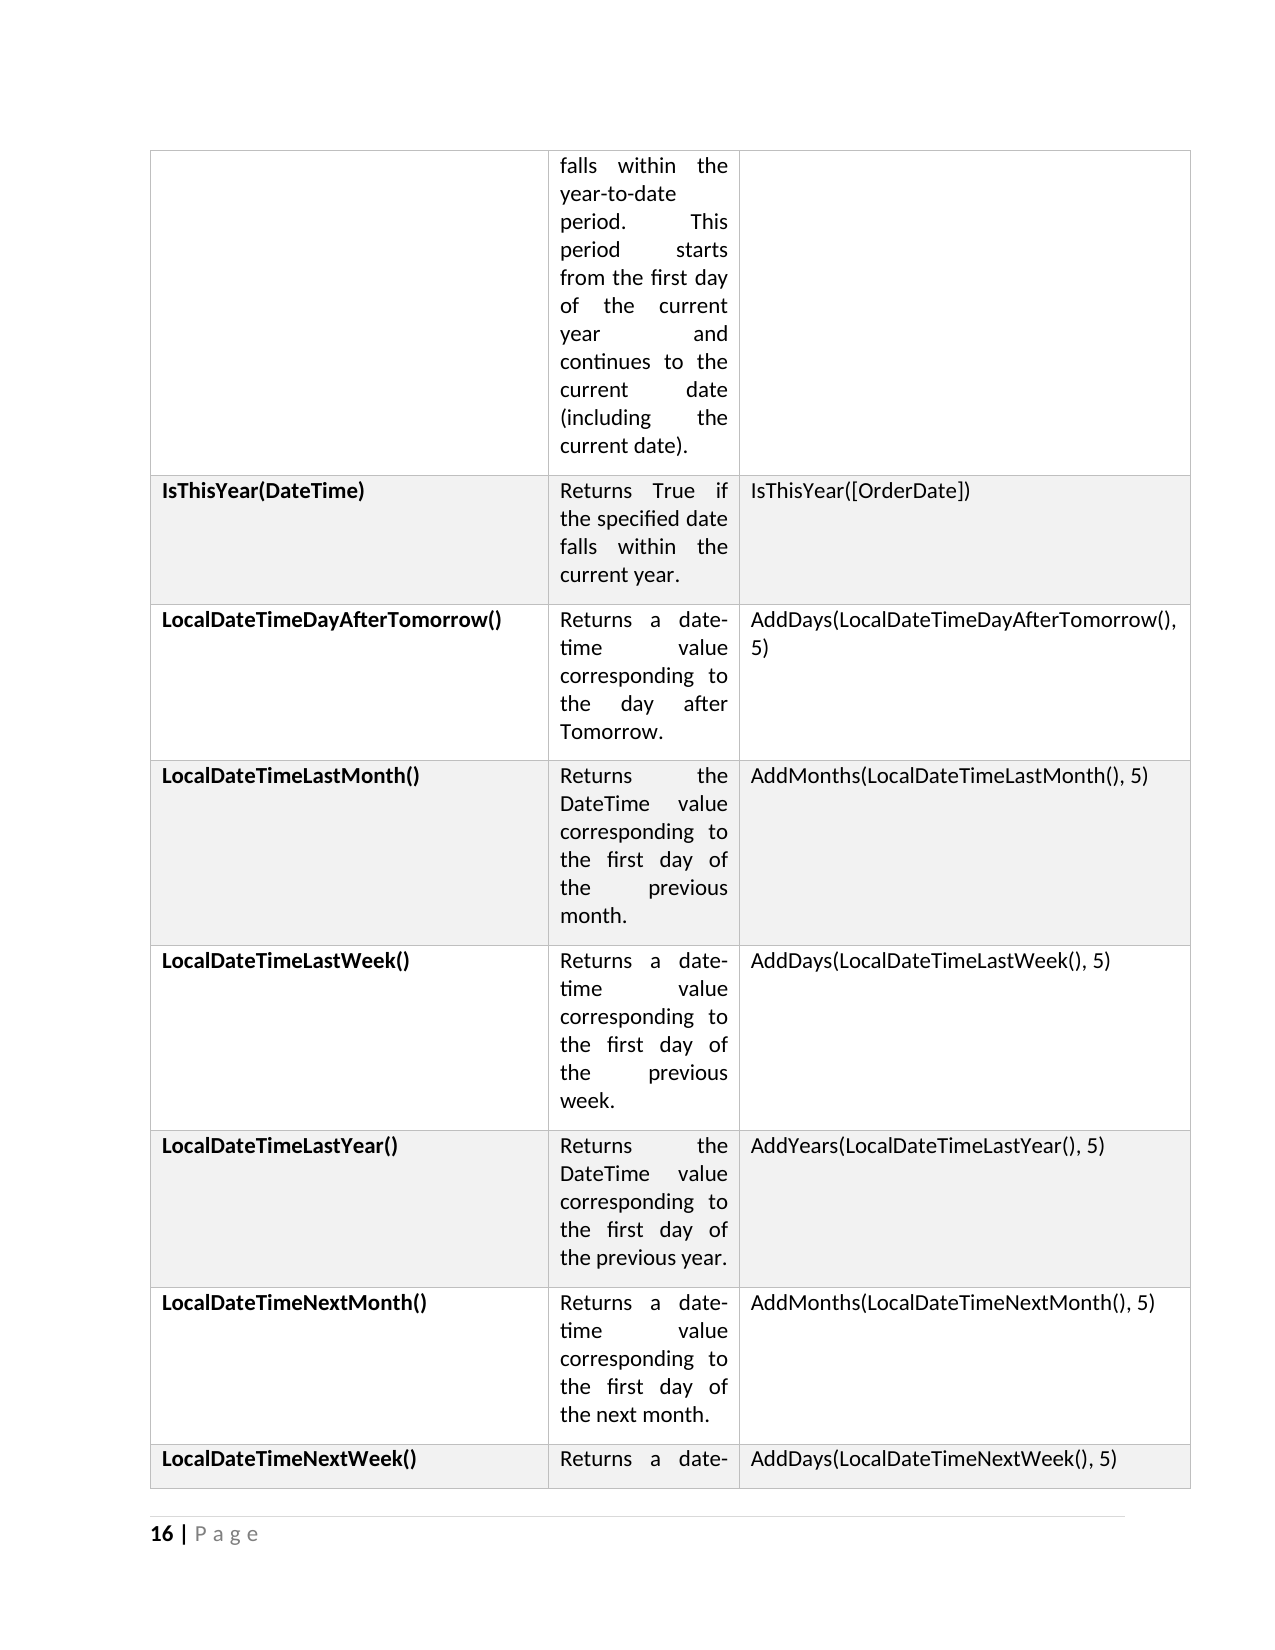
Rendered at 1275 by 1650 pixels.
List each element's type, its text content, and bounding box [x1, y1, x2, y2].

table_cell Returns the DateTime value corresponding to the first day of the previous month. [549, 761, 739, 945]
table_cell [549, 1445, 739, 1488]
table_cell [740, 151, 1190, 475]
table_cell AddMonths(LocalDateTimeNextMonth(), 5) [740, 1288, 1190, 1443]
table_cell IsThisYear([OrderDate]) [740, 476, 1190, 604]
table_cell AddMonths(LocalDateTimeLastMonth(), 5) [740, 761, 1190, 945]
table_cell Returns True if the specified date falls within the current year. [549, 476, 739, 604]
table_cell AddYears(LocalDateTimeLastYear(), 5) [740, 1131, 1190, 1287]
table_cell LocalDateTimeLastMonth() [151, 761, 548, 945]
table_cell Returns a date-time value corresponding to the first day of the next month. [549, 1288, 739, 1443]
table_cell Returns the DateTime value corresponding to the first day of the previous year. [549, 1131, 739, 1287]
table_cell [151, 151, 548, 475]
table_cell AddDays(LocalDateTimeLastWeek(), 5) [740, 946, 1190, 1130]
table_cell IsThisYear(DateTime) [151, 476, 548, 604]
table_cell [740, 1445, 1190, 1488]
table_cell LocalDateTimeLastYear() [151, 1131, 548, 1287]
table_cell Returns a date-time value corresponding to the day after Tomorrow. [549, 605, 739, 760]
table_cell LocalDateTimeNextMonth() [151, 1288, 548, 1443]
table_cell LocalDateTimeDayAfterTomorrow() [151, 605, 548, 760]
table_cell AddDays(LocalDateTimeDayAfterTomorrow(), 5) [740, 605, 1190, 760]
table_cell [549, 151, 739, 475]
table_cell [151, 1445, 548, 1488]
table_cell LocalDateTimeLastWeek() [151, 946, 548, 1130]
table_cell Returns a date-time value corresponding to the first day of the previous week. [549, 946, 739, 1130]
